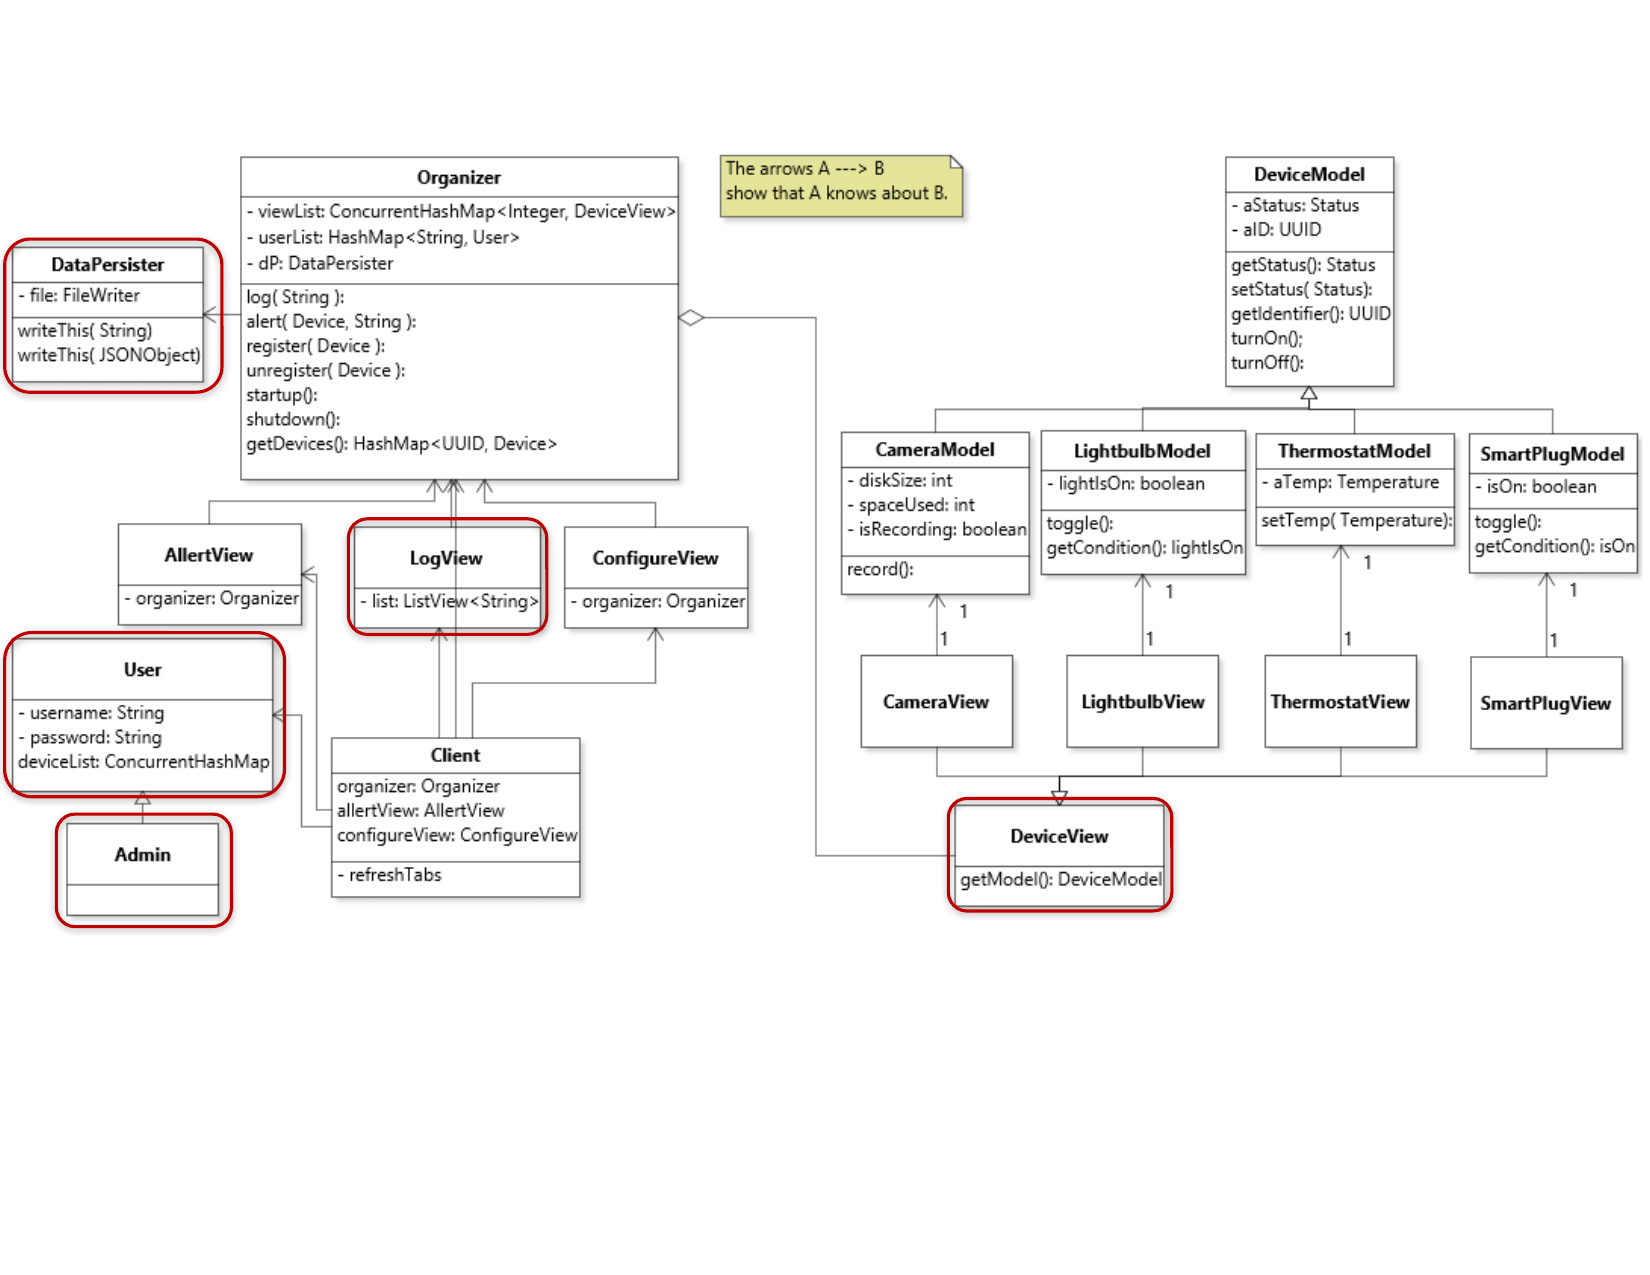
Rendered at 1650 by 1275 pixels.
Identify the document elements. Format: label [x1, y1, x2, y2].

picture [7, 241, 220, 390]
picture [58, 816, 229, 921]
picture [6, 150, 1643, 921]
picture [7, 635, 282, 795]
